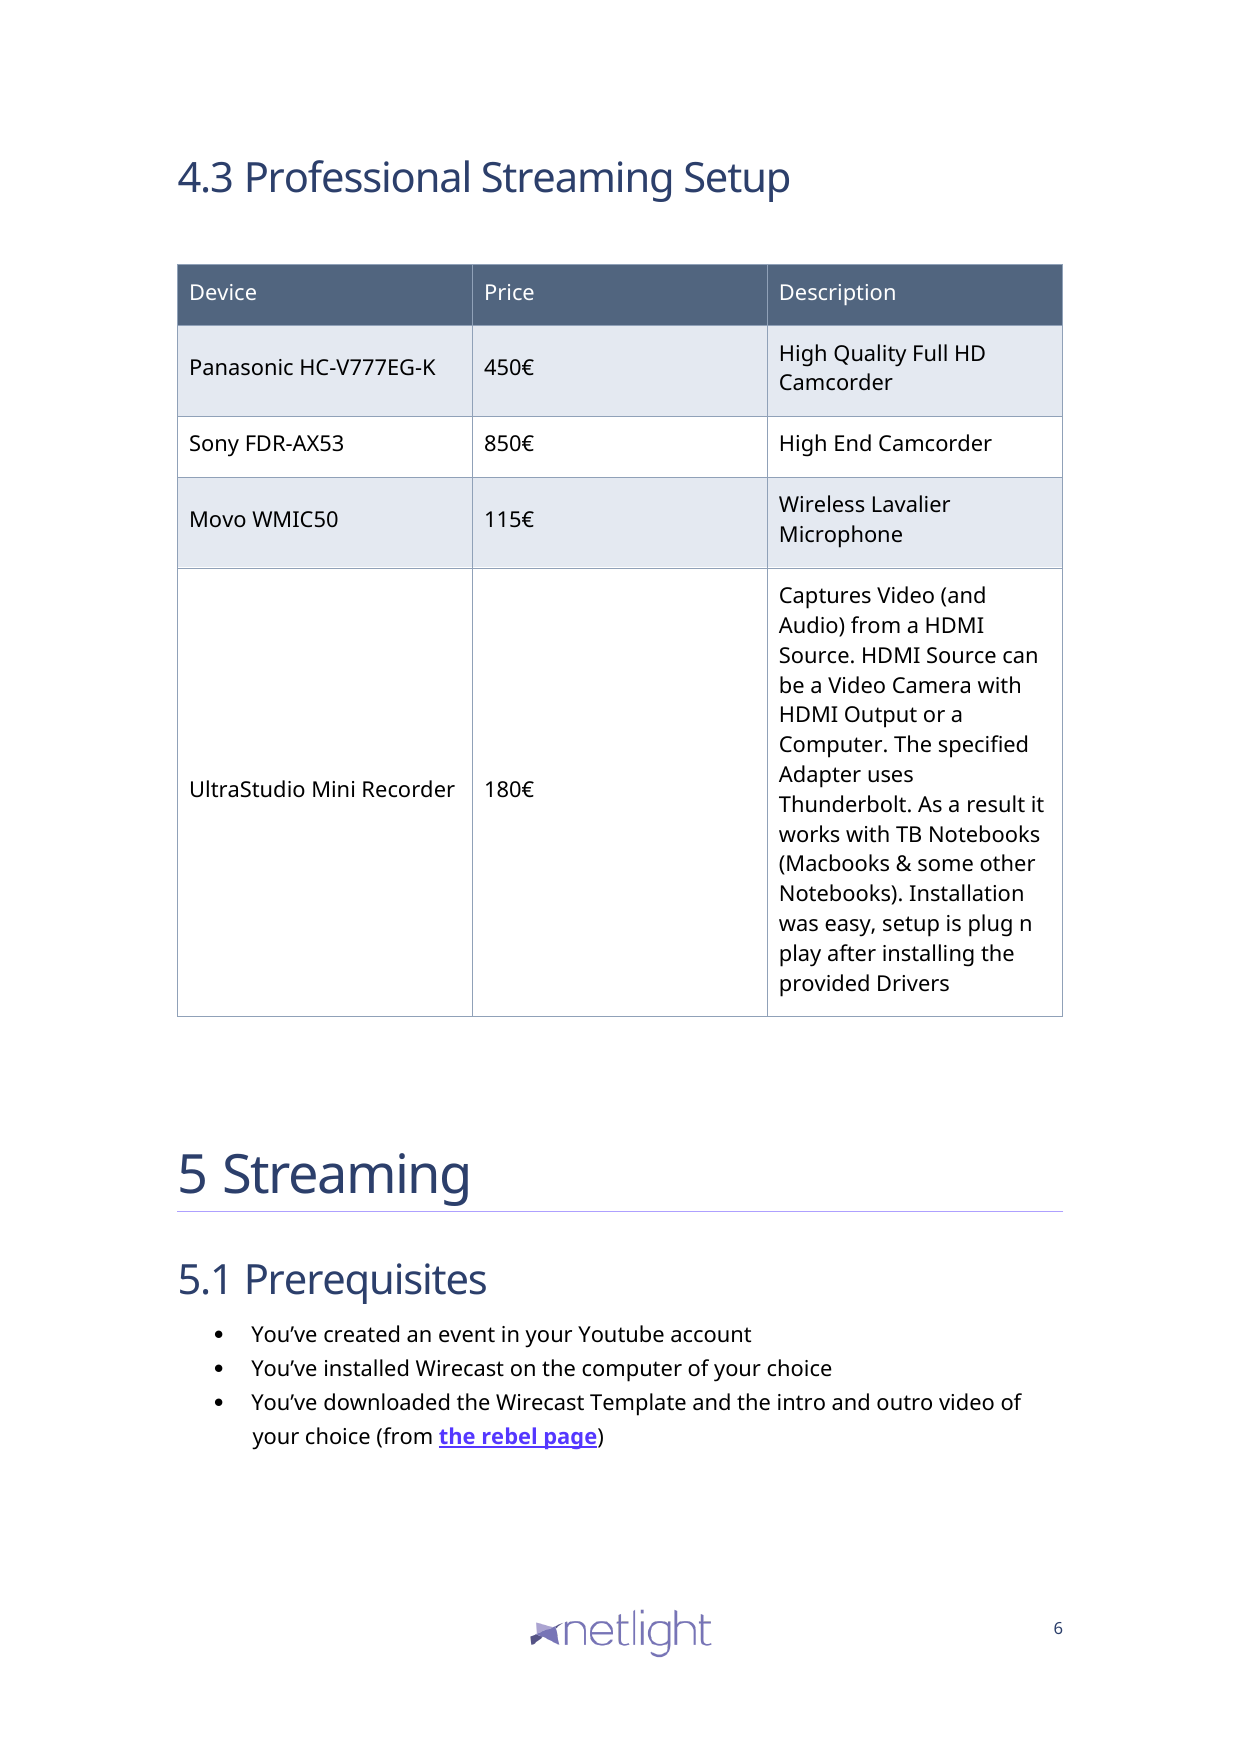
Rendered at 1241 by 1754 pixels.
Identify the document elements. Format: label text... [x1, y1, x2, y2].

table_cell Wireless Lavalier Microphone [768, 478, 1062, 567]
list You’ve downloaded the Wirecast Template and the intro and outro video of your choice (from the rebel page) [215, 1387, 1063, 1451]
table_cell UltraStudio Mini Recorder [178, 569, 472, 1016]
table_header Description [768, 265, 1062, 325]
table_cell Panasonic HC-V777EG-K [178, 326, 472, 416]
table_cell Movo WMIC50 [178, 478, 472, 567]
table_cell High End Camcorder [768, 417, 1062, 477]
list You’ve created an event in your Youtube account [215, 1319, 1063, 1348]
table_header Device [178, 265, 472, 325]
table_cell 115€ [473, 478, 767, 567]
subtitle Prerequisites [177, 1249, 1063, 1306]
table_cell 180€ [473, 569, 767, 1016]
table_cell 850€ [473, 417, 767, 477]
list You’ve installed Wirecast on the computer of your choice [215, 1353, 1063, 1383]
table_cell Sony FDR-AX53 [178, 417, 472, 477]
table_cell High Quality Full HD Camcorder [768, 326, 1062, 416]
table_cell 450€ [473, 326, 767, 416]
subtitle Streaming [177, 1135, 1063, 1211]
table_header Price [473, 265, 767, 325]
table_cell Captures Video (and Audio) from a HDMI Source. HDMI Source can be a Video Camera with HDMI Output or a Computer. The specified Adapter uses Thunderbolt. As a result it works with TB Notebooks (Macbooks & some other Notebooks). Installation was easy, setup is plug n play after installing the provided Drivers [768, 569, 1062, 1016]
subtitle Professional Streaming Setup [177, 148, 1063, 204]
